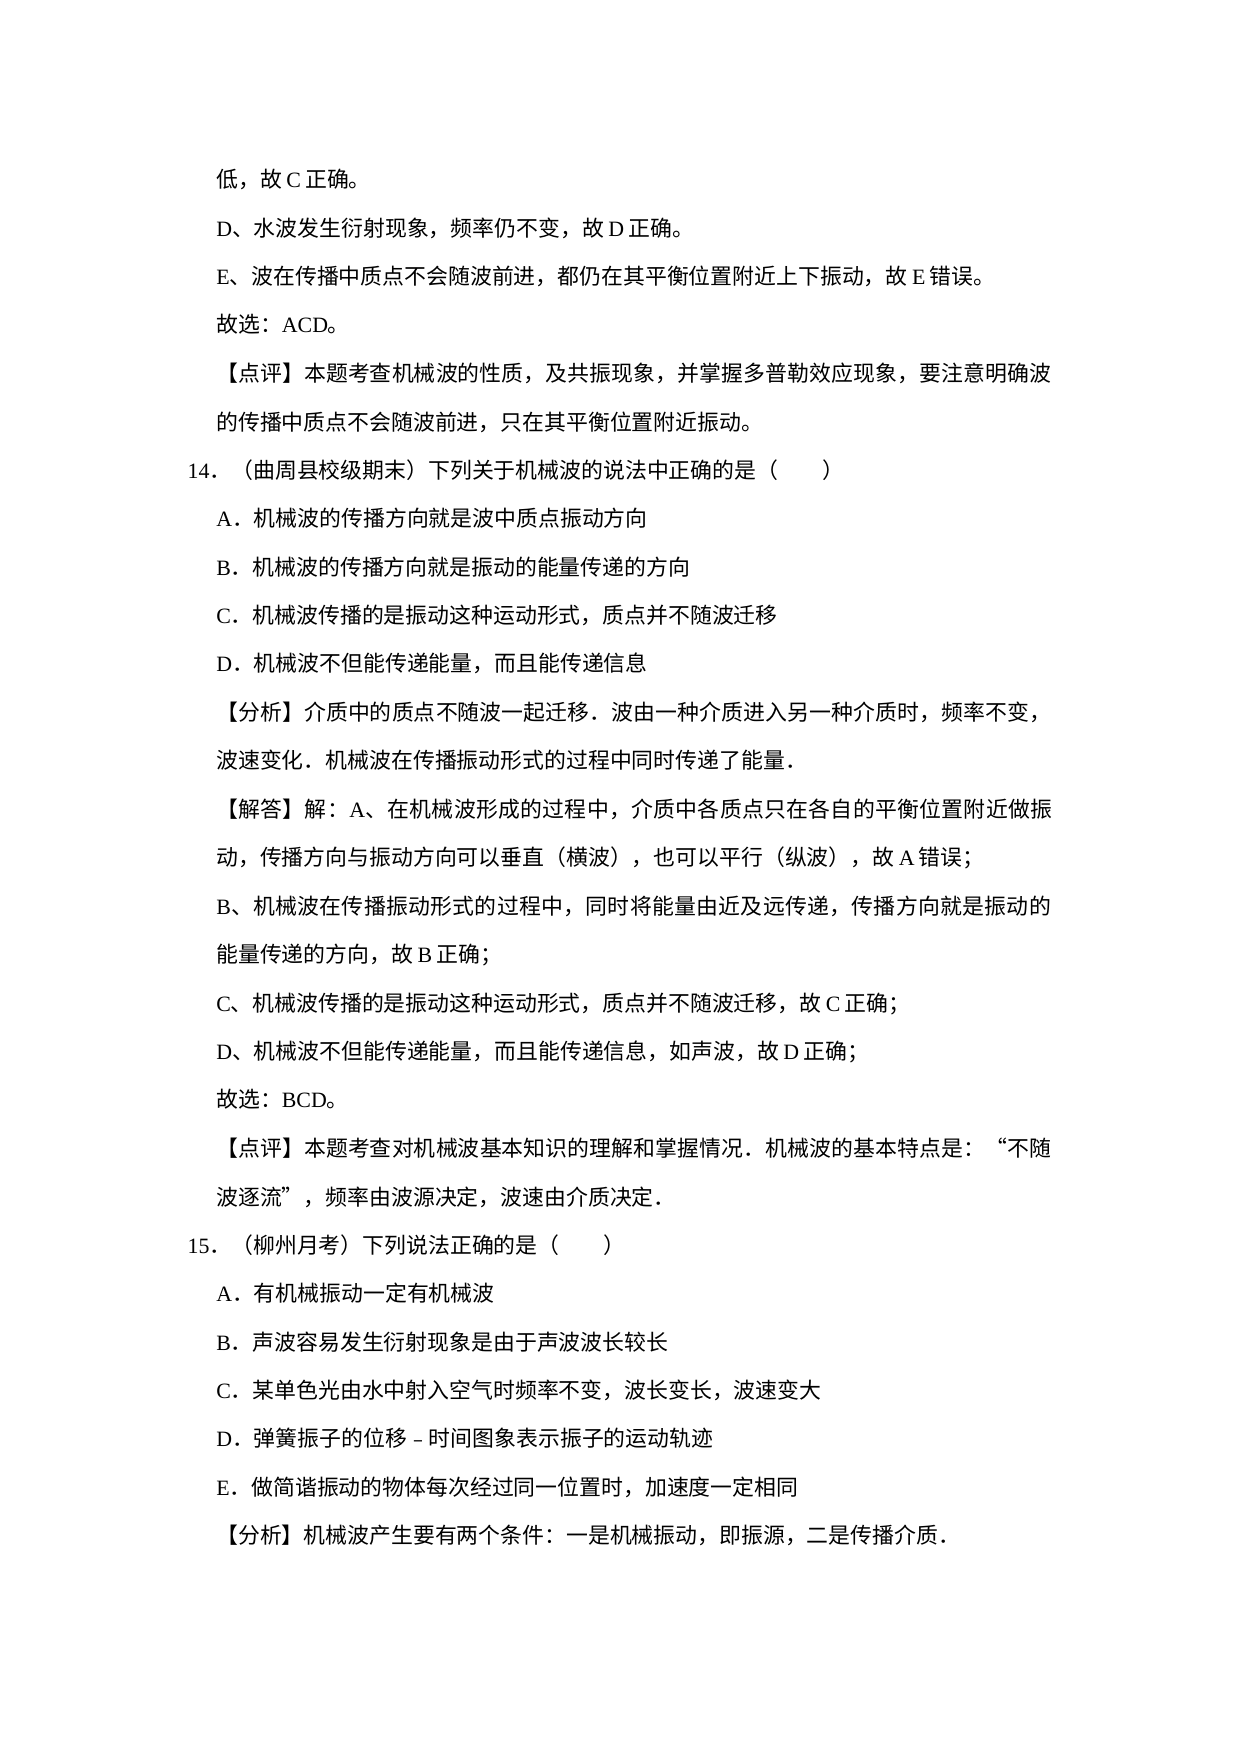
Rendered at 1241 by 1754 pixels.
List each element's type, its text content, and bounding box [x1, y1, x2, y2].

text B．机械波的传播方向就是振动的能量传递的方向 [187, 549, 1053, 582]
text 【解答】解：A、在机械波形成的过程中，介质中各质点只在各自的平衡位置附近做振动，传播方向与振动方向可以垂直（横波），也可以平行（纵波），故A错误； [216, 791, 1053, 872]
text 【点评】本题考查机械波的性质，及共振现象，并掌握多普勒效应现象，要注意明确波的传播中质点不会随波前进，只在其平衡位置附近振动。 [216, 355, 1053, 437]
text 故选：BCD。 [216, 1082, 1053, 1114]
text E、波在传播中质点不会随波前进，都仍在其平衡位置附近上下振动，故E错误。 [216, 259, 1053, 291]
text 14．（曲周县校级期末）下列关于机械波的说法中正确的是（ ） [187, 452, 1053, 485]
text C．某单色光由水中射入空气时频率不变，波长变长，波速变大 [187, 1372, 1053, 1405]
text B、机械波在传播振动形式的过程中，同时将能量由近及远传递，传播方向就是振动的能量传递的方向，故B正确； [216, 888, 1053, 969]
text 15．（柳州月考）下列说法正确的是（ ） [187, 1227, 1053, 1260]
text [216, 162, 1053, 194]
text D、机械波不但能传递能量，而且能传递信息，如声波，故D正确； [216, 1034, 1053, 1066]
text E．做简谐振动的物体每次经过同一位置时，加速度一定相同 [187, 1469, 1053, 1502]
text C．机械波传播的是振动这种运动形式，质点并不随波迁移 [187, 597, 1053, 630]
text A．机械波的传播方向就是波中质点振动方向 [187, 501, 1053, 533]
text B．声波容易发生衍射现象是由于声波波长较长 [187, 1324, 1053, 1357]
text D．机械波不但能传递能量，而且能传递信息 [187, 646, 1053, 678]
text D、水波发生衍射现象，频率仍不变，故D正确。 [216, 210, 1053, 243]
text C、机械波传播的是振动这种运动形式，质点并不随波迁移，故C正确； [216, 985, 1053, 1018]
text 【分析】介质中的质点不随波一起迁移．波由一种介质进入另一种介质时，频率不变，波速变化．机械波在传播振动形式的过程中同时传递了能量． [216, 694, 1053, 775]
text D．弹簧振子的位移﹣时间图象表示振子的运动轨迹 [187, 1421, 1053, 1453]
text 故选：ACD。 [216, 307, 1053, 339]
text 【点评】本题考查对机械波基本知识的理解和掌握情况．机械波的基本特点是：“不随波逐流”，频率由波源决定，波速由介质决定． [216, 1130, 1053, 1212]
text A．有机械振动一定有机械波 [187, 1276, 1053, 1308]
text 【分析】机械波产生要有两个条件：一是机械振动，即振源，二是传播介质． [216, 1517, 1053, 1550]
